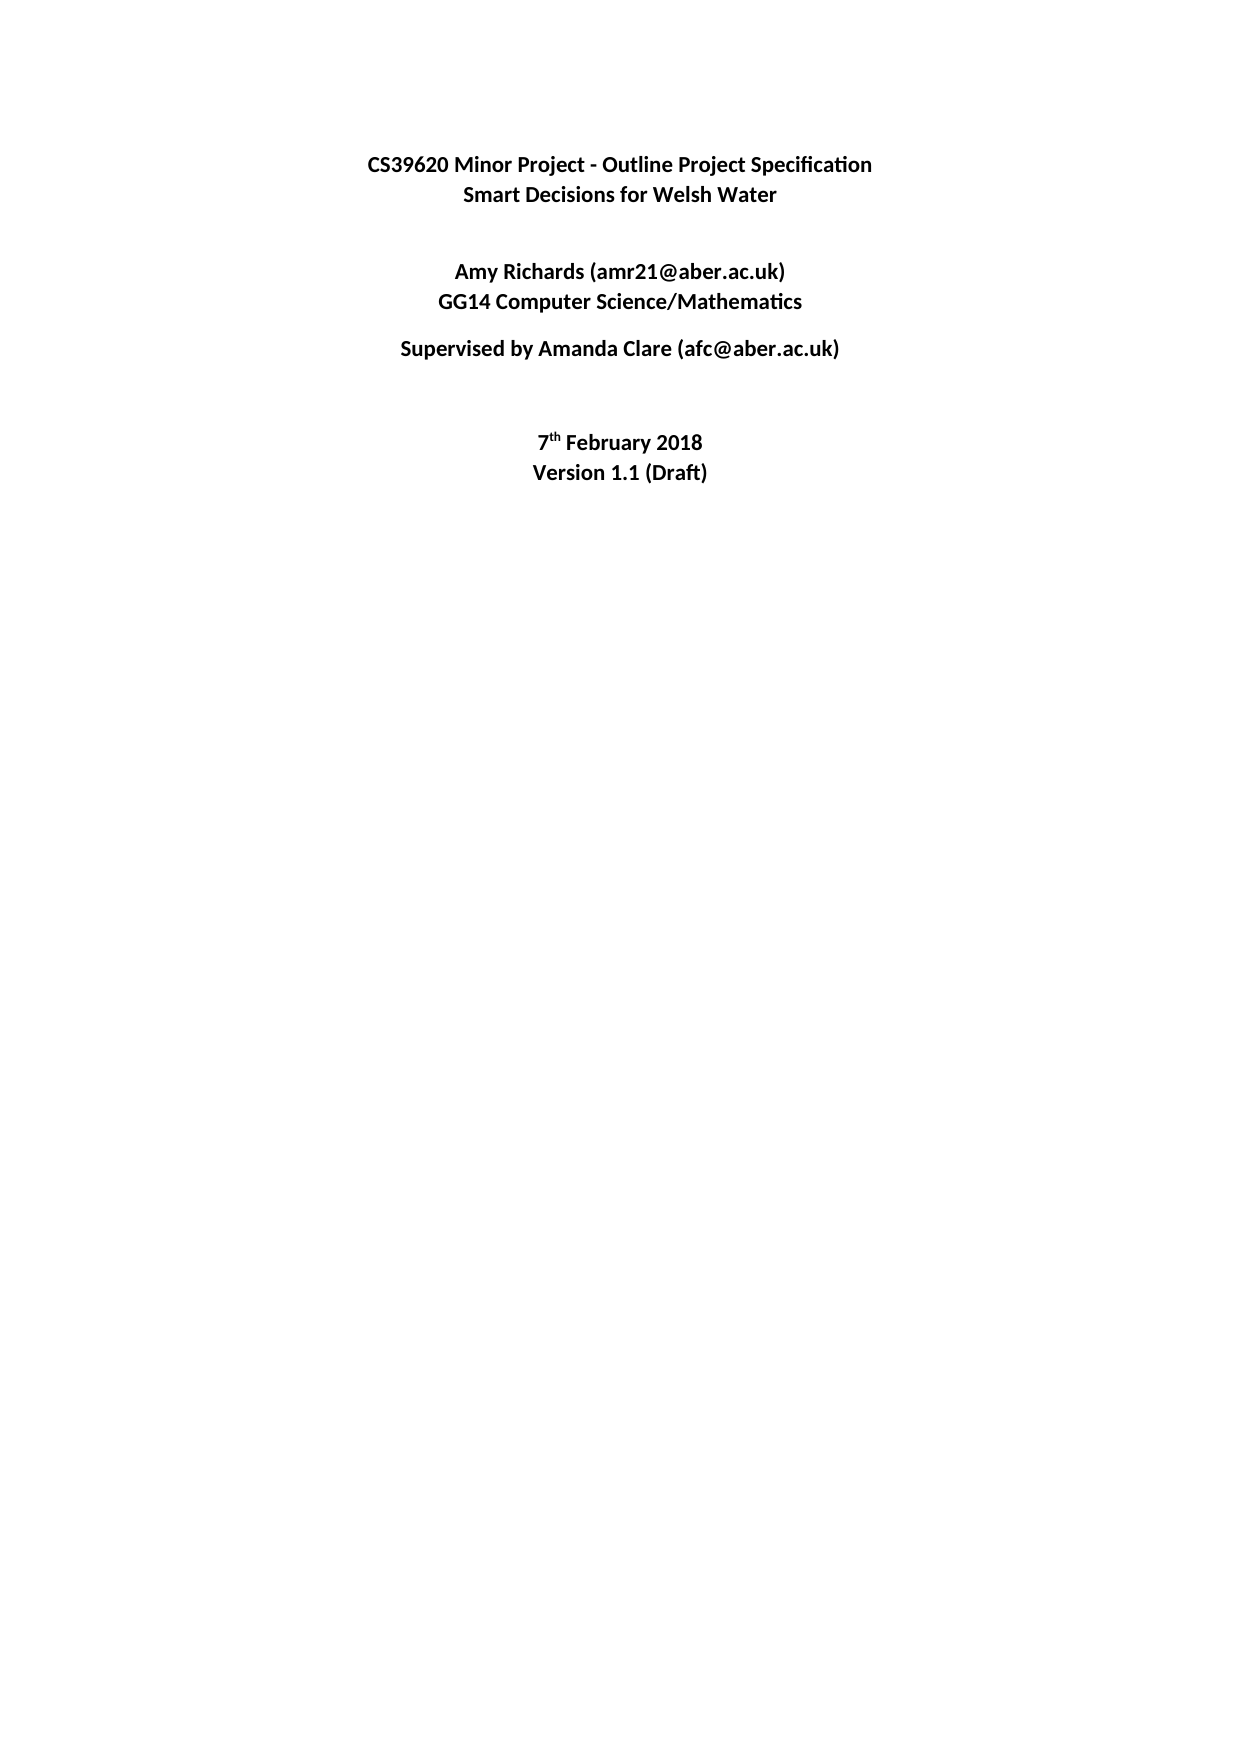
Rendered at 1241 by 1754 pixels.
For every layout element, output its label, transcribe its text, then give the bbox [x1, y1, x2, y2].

text Supervised by Amanda Clare (afc@aber.ac.uk) [150, 334, 1090, 362]
text CS39620 Minor Project - Outline Project Specification Smart Decisions for Welsh Water [150, 150, 1090, 208]
text 7th February 2018 Version 1.1 (Draft) [150, 428, 1090, 486]
text Amy Richards (amr21@aber.ac.uk) GG14 Computer Science/Mathematics [150, 227, 1090, 316]
